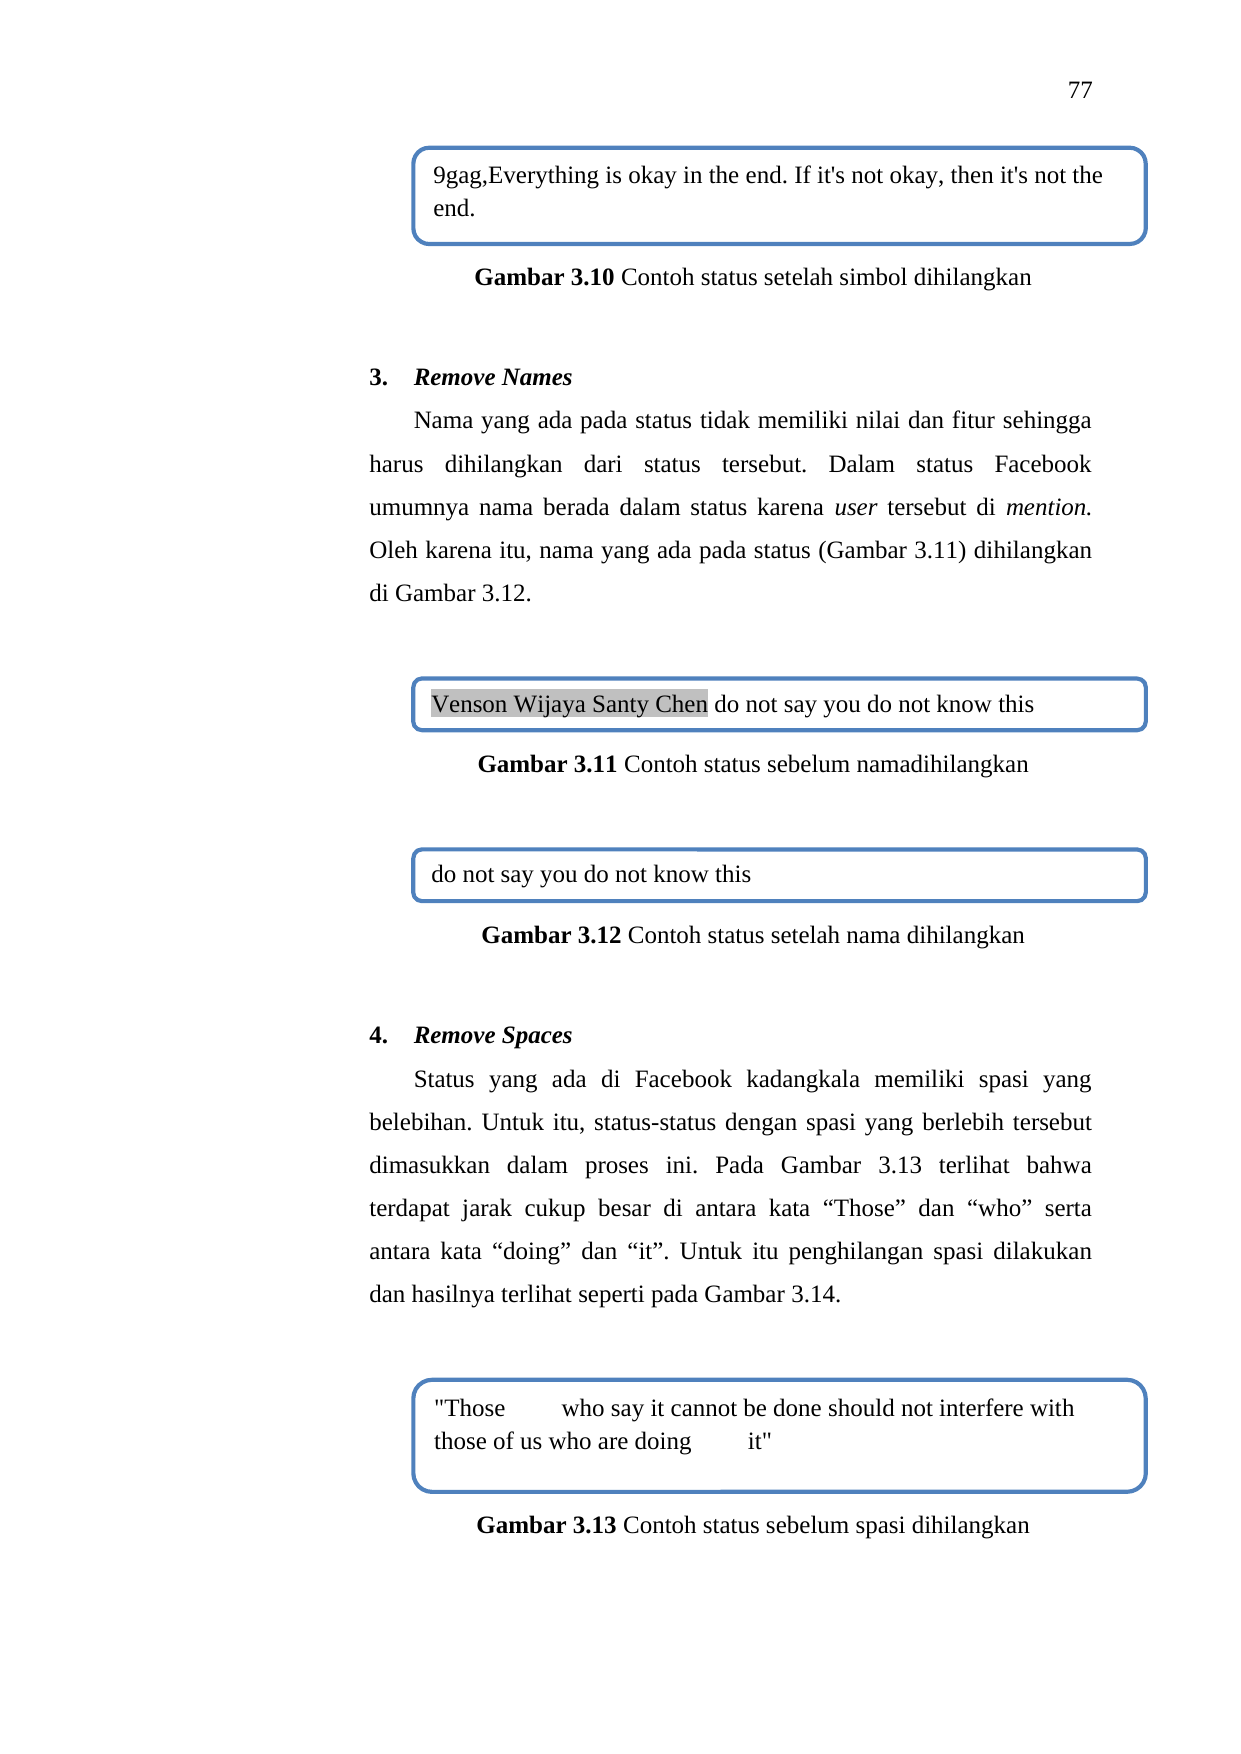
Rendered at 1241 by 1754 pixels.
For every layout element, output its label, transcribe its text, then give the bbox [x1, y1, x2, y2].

list Gambar 3.11 Contoh status sebelum namadihilangkan [369, 749, 1092, 778]
list Gambar 3.10 Contoh status setelah simbol dihilangkan [369, 262, 1092, 291]
list 3. Remove Names [369, 362, 1092, 391]
list 4. Remove Spaces [369, 1021, 1092, 1049]
list Gambar 3.12 Contoh status setelah nama dihilangkan [369, 920, 1092, 949]
list Nama yang ada pada status tidak memiliki nilai dan fitur sehingga harus dihilangkan dari status tersebut. Dalam status Facebook umumnya nama berada dalam status karena user tersebut di mention. Oleh karena itu, nama yang ada pada status (Gambar 3.11) dihilangkan di Gambar 3.12. [369, 406, 1092, 607]
list Gambar 3.13 Contoh status sebelum spasi dihilangkan [369, 1510, 1092, 1538]
